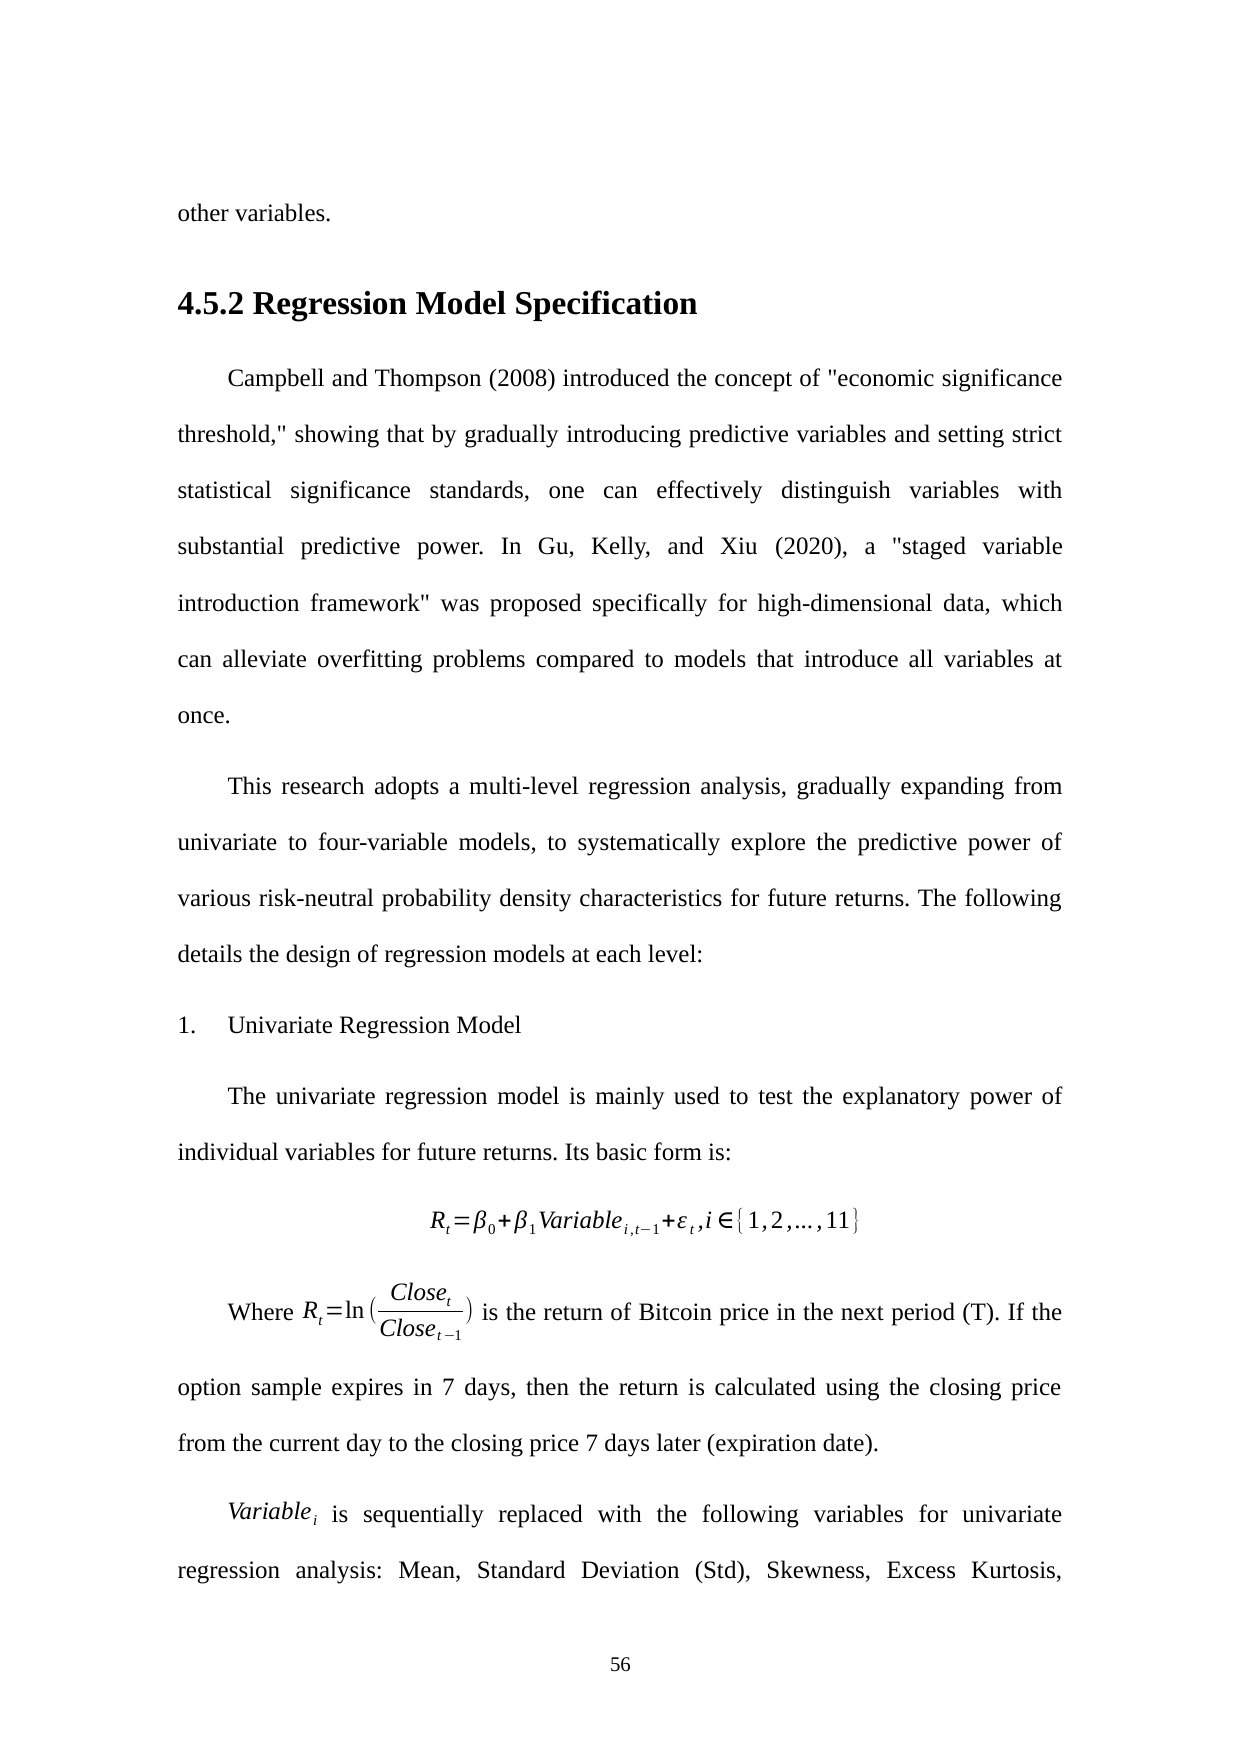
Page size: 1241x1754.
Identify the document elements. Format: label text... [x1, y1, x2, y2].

text Where is the return of Bitcoin price in the next period (T). If the option sample expires in 7 days, then the return is calculated using the closing price from the current day to the closing price 7 days later (expiration date). [177, 1274, 1063, 1461]
text Campbell and Thompson (2008) introduced the concept of "economic significance threshold," showing that by gradually introducing predictive variables and setting strict statistical significance standards, one can effectively distinguish variables with substantial predictive power. In Gu, Kelly, and Xiu (2020), a "staged variable introduction framework" was proposed specifically for high-dimensional data, which can alleviate overfitting problems compared to models that introduce all variables at once. [177, 358, 1063, 733]
subtitle 4.5.2 Regression Model Specification [177, 264, 1063, 339]
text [177, 194, 1063, 231]
text This research adopts a multi-level regression analysis, gradually expanding from univariate to four-variable models, to systematically explore the predictive power of various risk-neutral probability density characteristics for future returns. The following details the design of regression models at each level: [177, 766, 1063, 973]
list Univariate Regression Model [177, 1006, 1063, 1043]
text The univariate regression model is mainly used to test the explanatory power of individual variables for future returns. Its basic form is: [177, 1076, 1063, 1170]
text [177, 1494, 1063, 1588]
